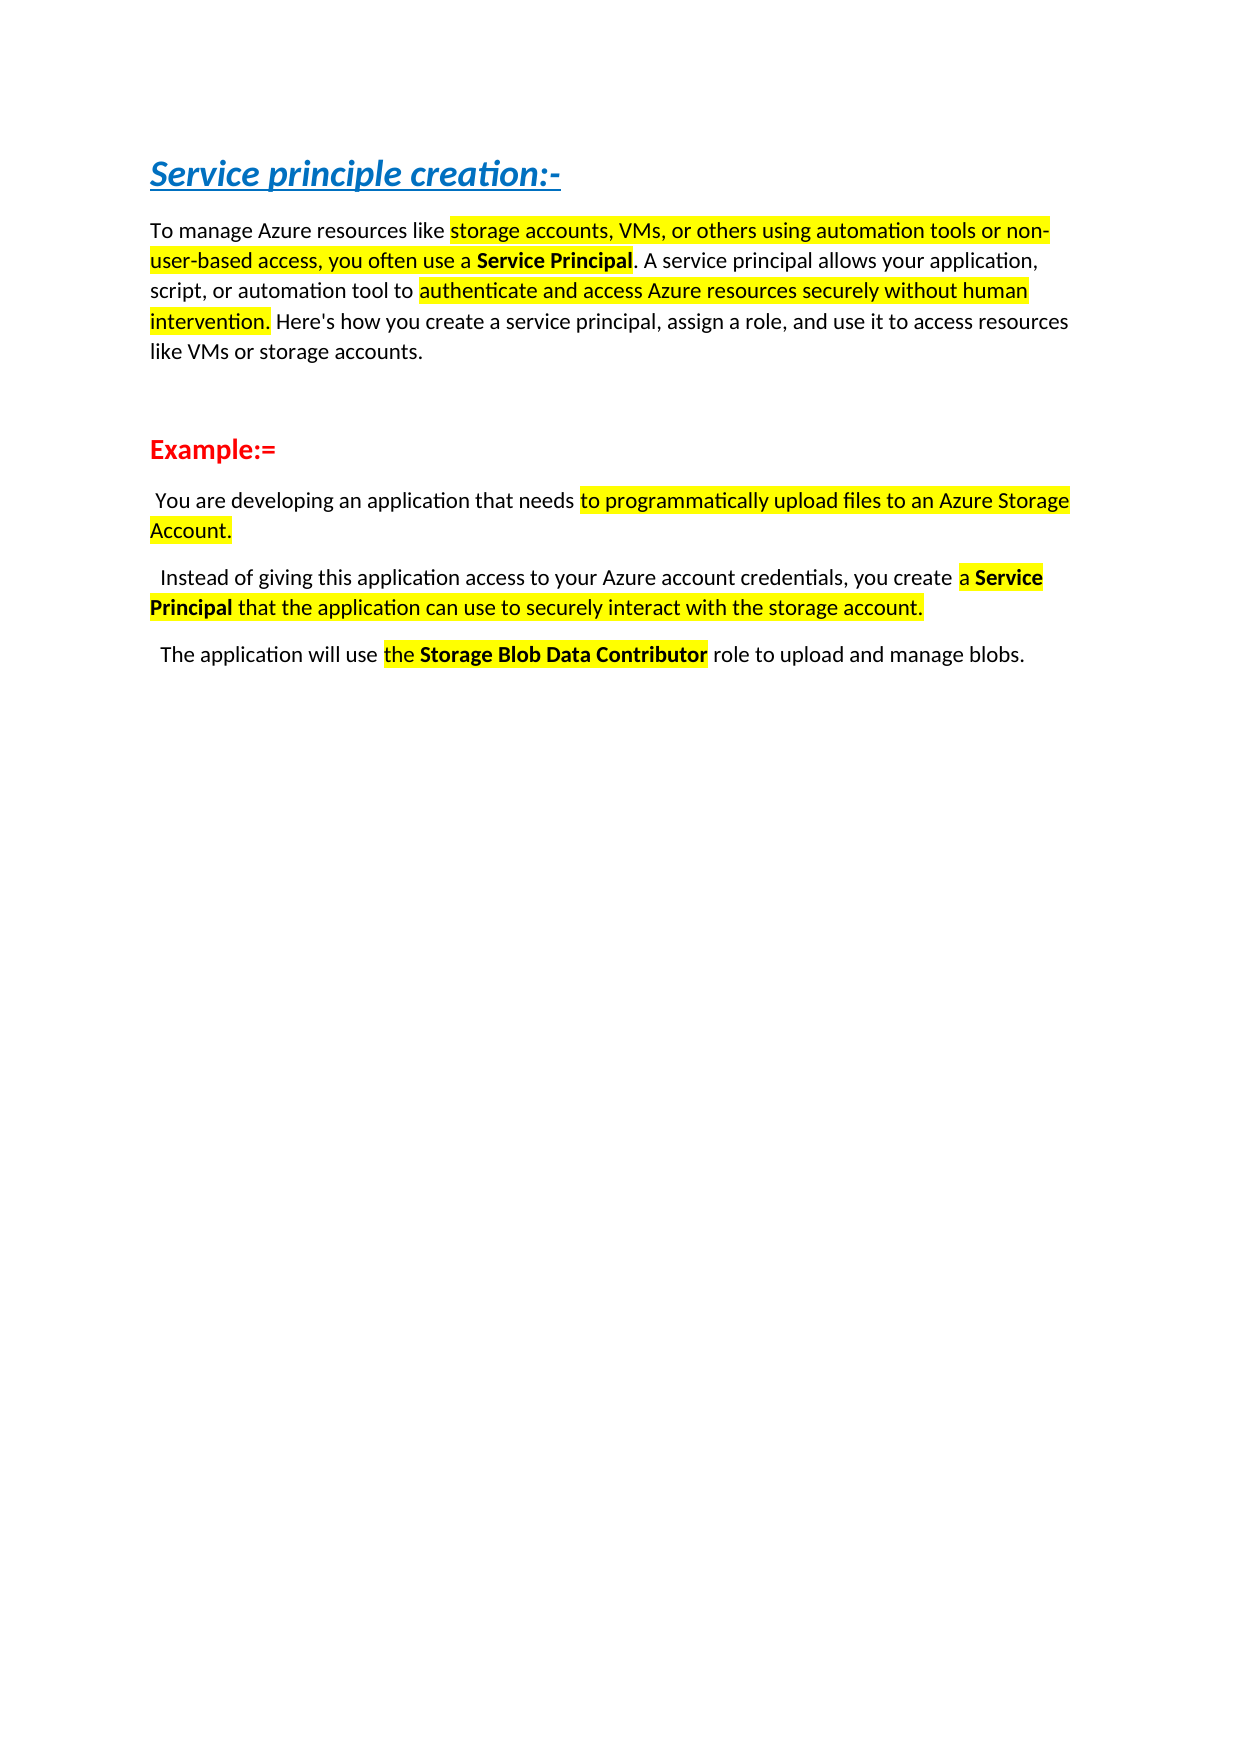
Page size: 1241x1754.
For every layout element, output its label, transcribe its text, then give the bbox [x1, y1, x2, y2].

text Service principle creation:- [150, 150, 1090, 196]
text Instead of giving this application access to your Azure account credentials, you create a Service Principal that the application can use to securely interact with the storage account. [150, 563, 1090, 621]
text To manage Azure resources like storage accounts, VMs, or others using automation tools or non-user-based access, you often use a Service Principal. A service principal allows your application, script, or automation tool to authenticate and access Azure resources securely without human intervention. Here's how you create a service principal, assign a role, and use it to access resources like VMs or storage accounts. [150, 216, 1090, 365]
text You are developing an application that needs to programmatically upload files to an Azure Storage Account. [150, 486, 1090, 544]
text Example:= [150, 431, 1090, 466]
text The application will use the Storage Blob Data Contributor role to upload and manage blobs. [150, 640, 384, 668]
text The application will use the Storage Blob Data Contributor role to upload and manage blobs. [708, 640, 1090, 668]
